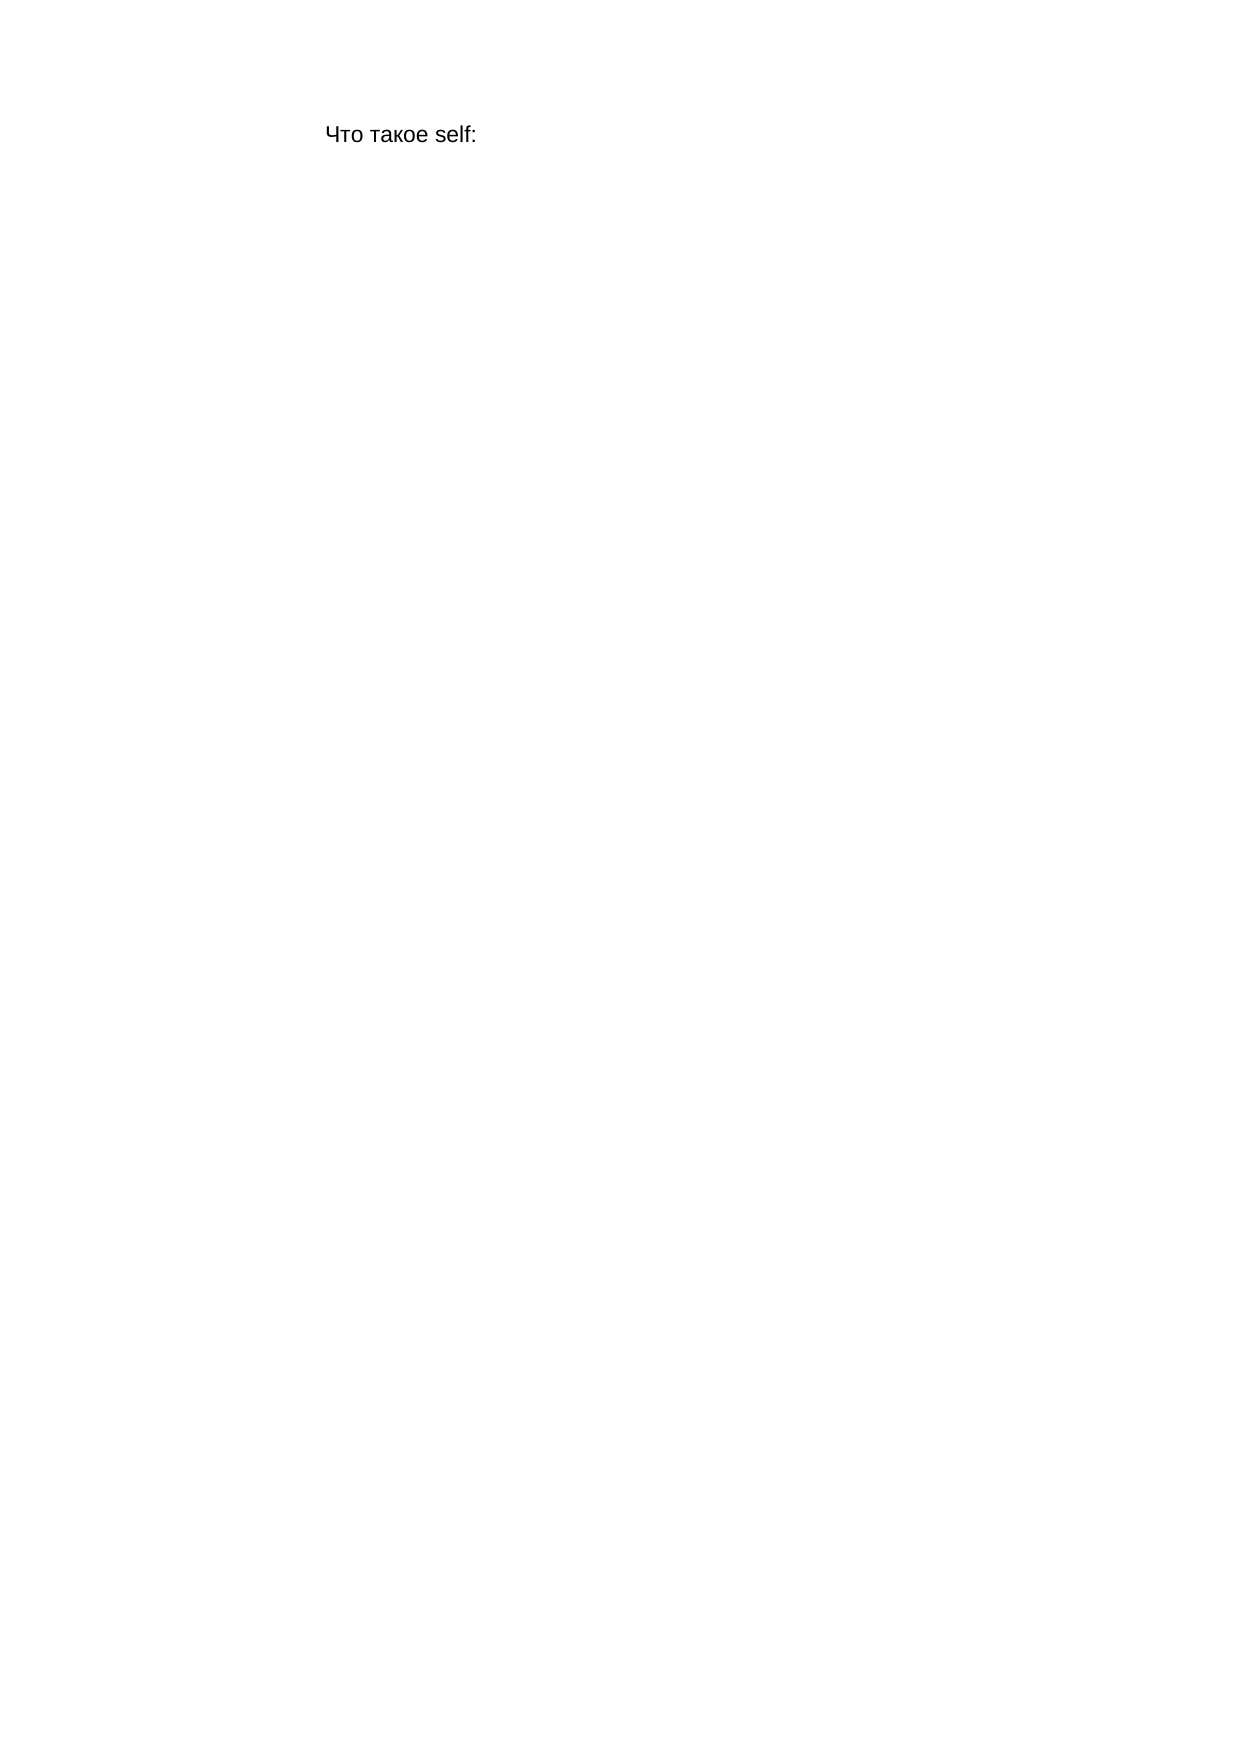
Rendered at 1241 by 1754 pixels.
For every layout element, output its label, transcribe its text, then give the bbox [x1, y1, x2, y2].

text Что такое self: [177, 118, 1152, 148]
